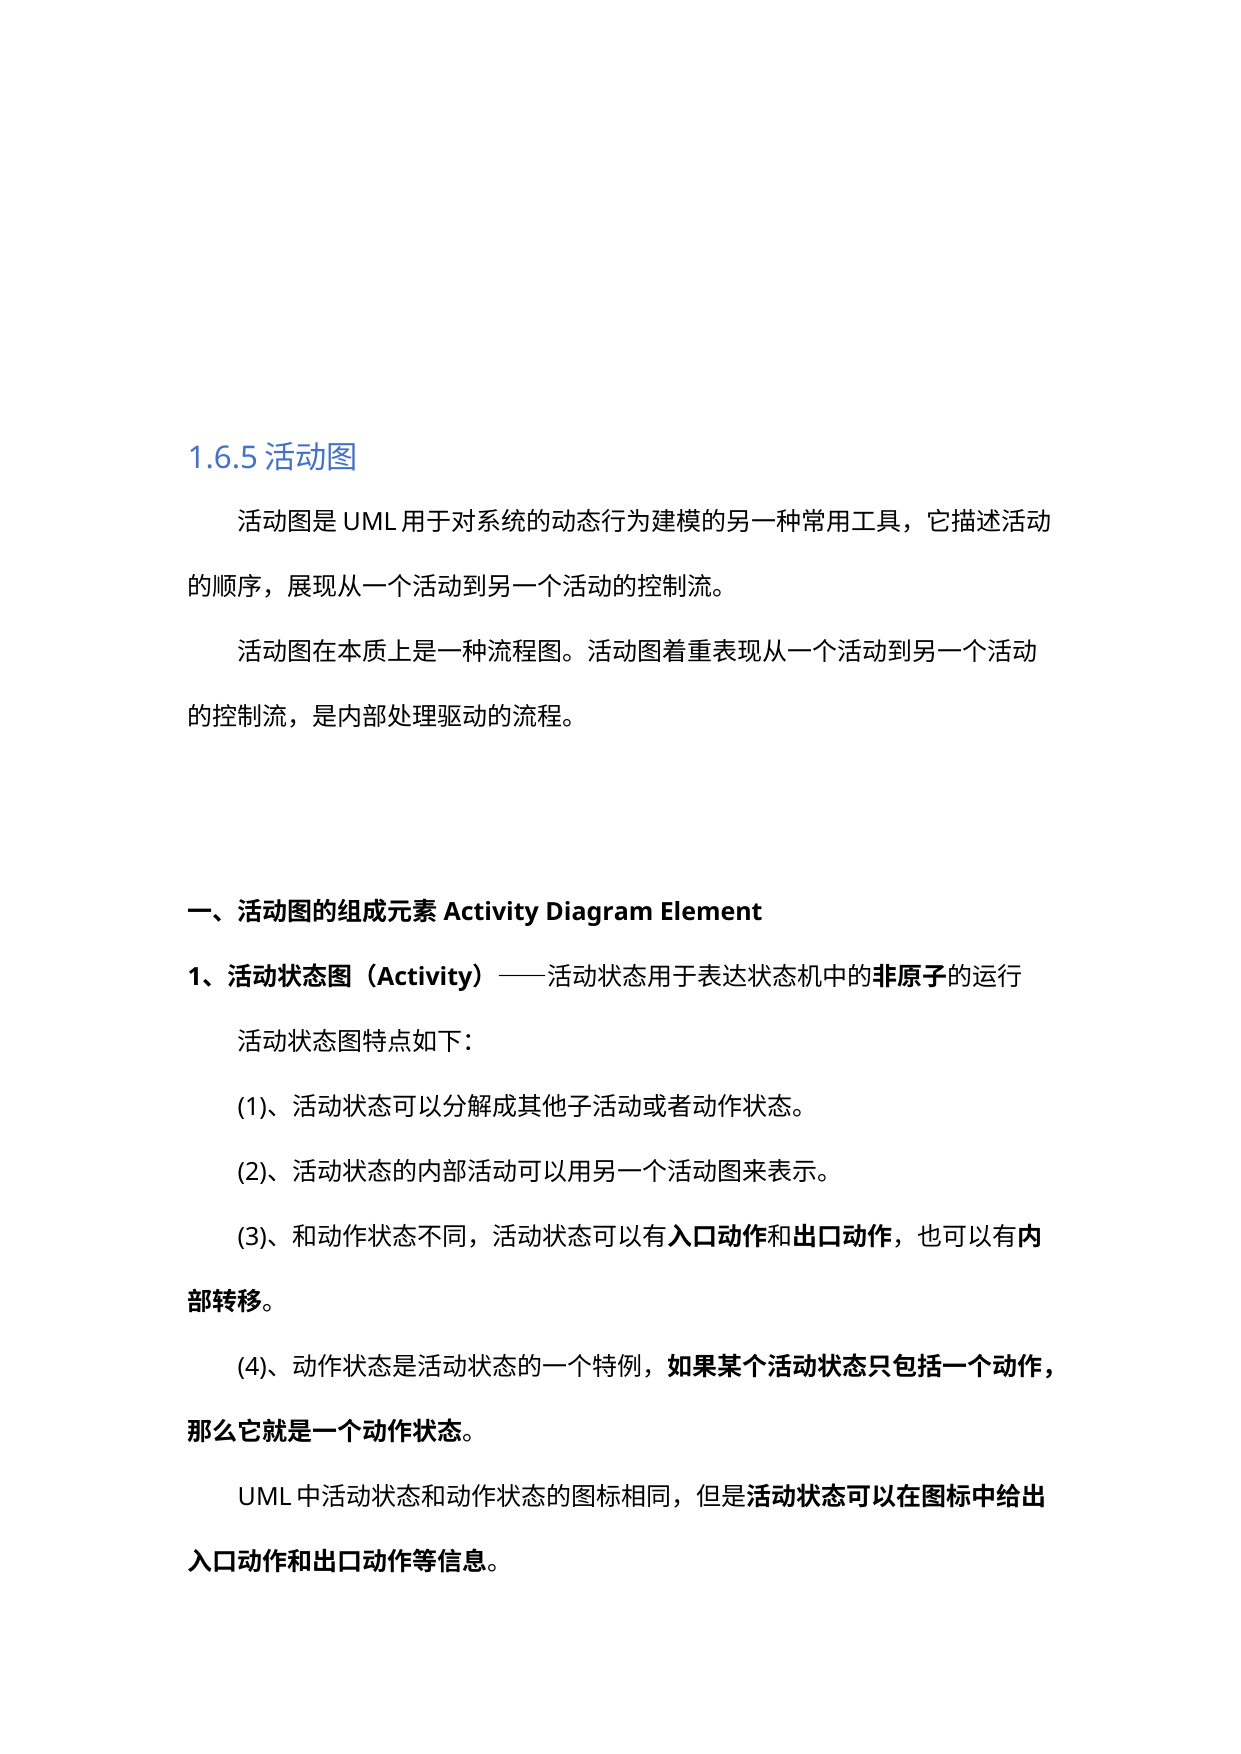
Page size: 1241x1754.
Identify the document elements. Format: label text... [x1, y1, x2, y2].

text (1)、活动状态可以分解成其他子活动或者动作状态。 [187, 1072, 1053, 1137]
text 活动图是UML用于对系统的动态行为建模的另一种常用工具，它描述活动的顺序，展现从一个活动到另一个活动的控制流。 [187, 487, 1053, 617]
text (4)、动作状态是活动状态的一个特例，如果某个活动状态只包括一个动作，那么它就是一个动作状态。 [187, 1332, 1053, 1462]
text 1.6.5活动图 [187, 422, 1053, 487]
text 活动状态图特点如下： [187, 1007, 1053, 1072]
text 一、活动图的组成元素 Activity Diagram Element [187, 877, 1053, 942]
text 1、活动状态图（Activity）——活动状态用于表达状态机中的非原子的运行 [187, 942, 1053, 1007]
text (3)、和动作状态不同，活动状态可以有入口动作和出口动作，也可以有内部转移。 [187, 1202, 1053, 1332]
text 活动图在本质上是一种流程图。活动图着重表现从一个活动到另一个活动的控制流，是内部处理驱动的流程。 [187, 617, 1053, 747]
text UML中活动状态和动作状态的图标相同，但是活动状态可以在图标中给出入口动作和出口动作等信息。 [187, 1462, 1053, 1592]
text (2)、活动状态的内部活动可以用另一个活动图来表示。 [187, 1137, 1053, 1202]
